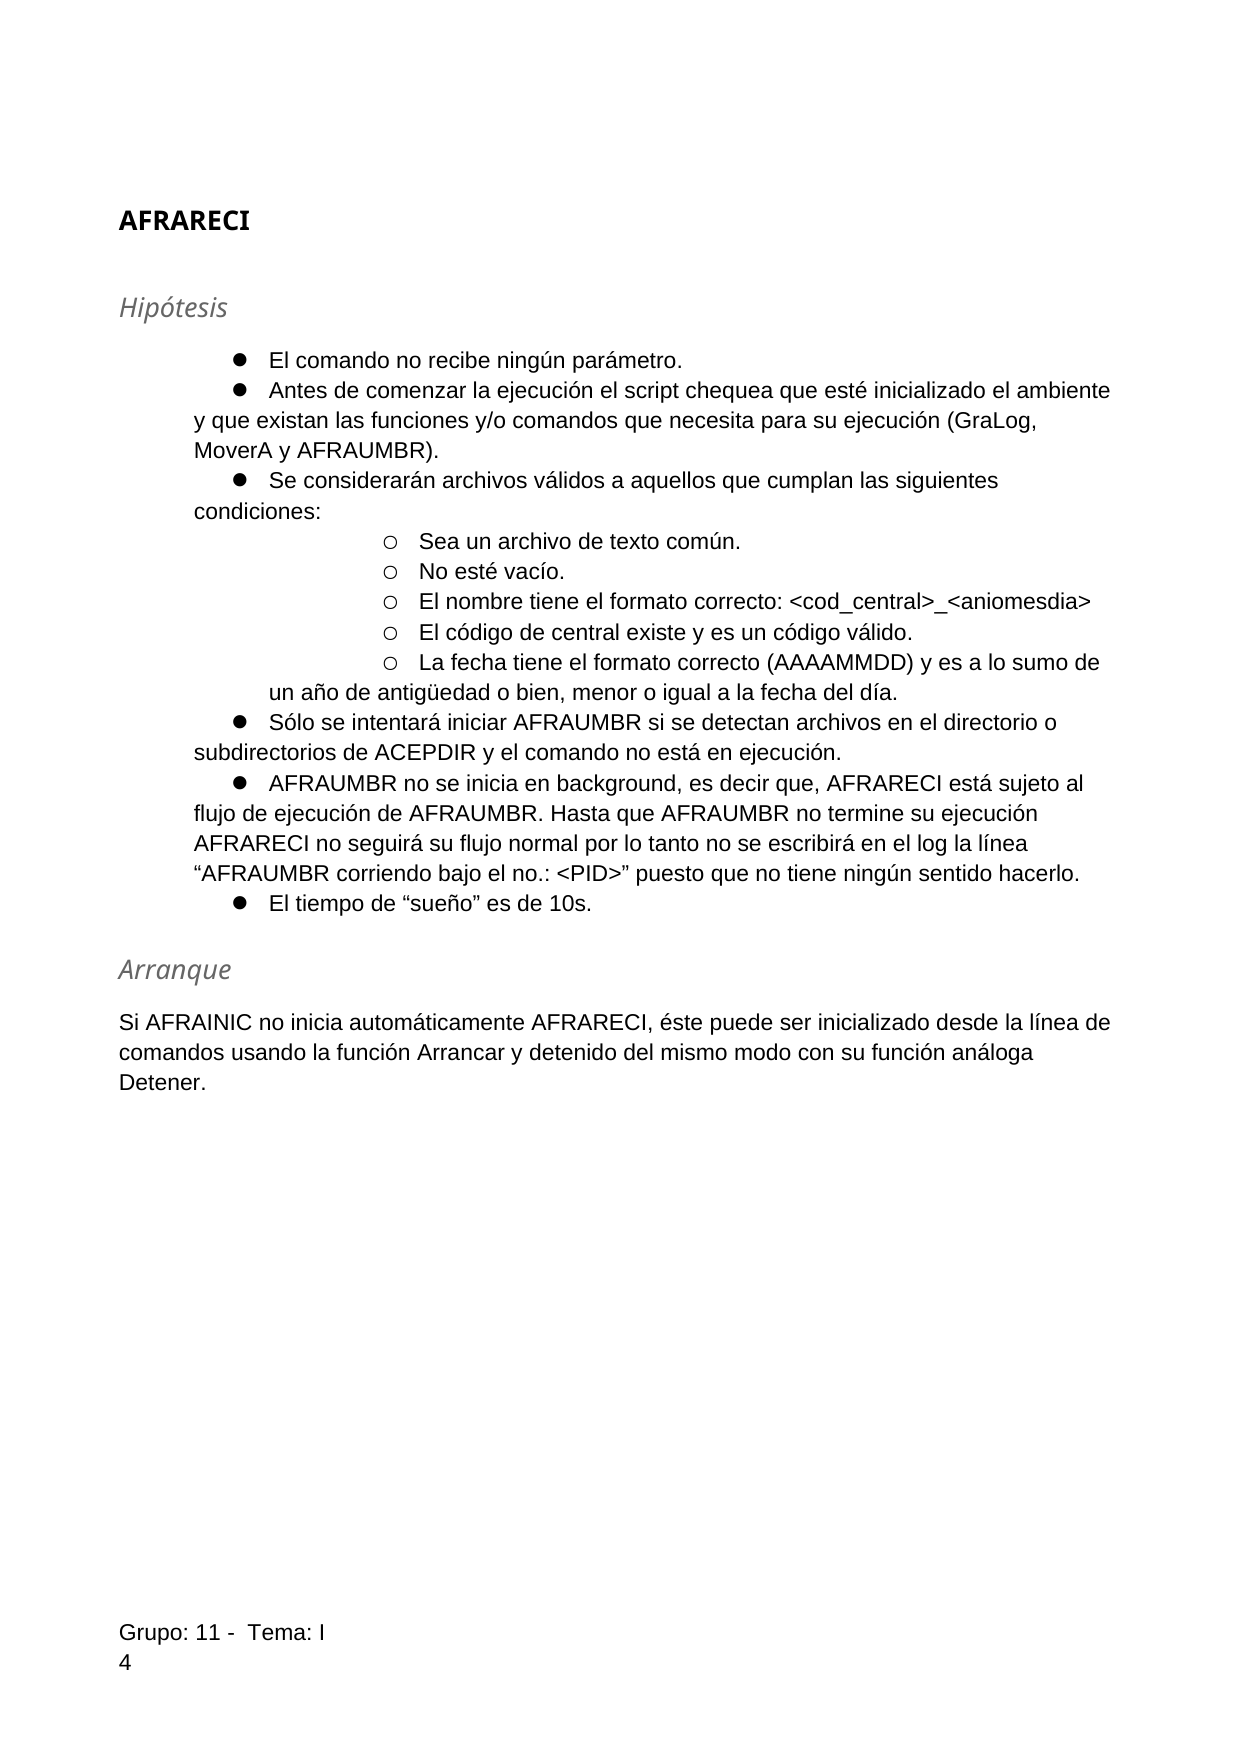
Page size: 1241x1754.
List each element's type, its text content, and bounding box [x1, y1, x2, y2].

text AFRARECI [119, 201, 1121, 238]
list Sólo se intentará iniciar AFRAUMBR si se detectan archivos en el directorio o subdirectorios de ACEPDIR y el comando no está en ejecución. [194, 709, 1121, 766]
list Sea un archivo de texto común. [269, 528, 1121, 554]
list La fecha tiene el formato correcto (AAAAMMDD) y es a lo sumo de un año de antigüedad o bien, menor o igual a la fecha del día. [269, 649, 1121, 705]
text Si AFRAINIC no inicia automáticamente AFRARECI, éste puede ser inicializado desde la línea de comandos usando la función Arrancar y detenido del mismo modo con su función análoga Detener. [119, 1008, 1121, 1095]
text Arranque [119, 951, 1121, 988]
list El nombre tiene el formato correcto: <cod_central>_<aniomesdia> [269, 588, 1121, 615]
text Hipótesis [119, 289, 1121, 326]
list No esté vacío. [269, 558, 1121, 584]
list AFRAUMBR no se inicia en background, es decir que, AFRARECI está sujeto al flujo de ejecución de AFRAUMBR. Hasta que AFRAUMBR no termine su ejecución AFRARECI no seguirá su flujo normal por lo tanto no se escribirá en el log la línea “AFRAUMBR corriendo bajo el no.: <PID>” puesto que no tiene ningún sentido hacerlo. [194, 769, 1121, 887]
list Antes de comenzar la ejecución el script chequea que esté inicializado el ambiente y que existan las funciones y/o comandos que necesita para su ejecución (GraLog, MoverA y AFRAUMBR). [194, 377, 1121, 464]
list El tiempo de “sueño” es de 10s. [194, 890, 1121, 947]
list El comando no recibe ningún parámetro. [194, 347, 1121, 373]
list Se considerarán archivos válidos a aquellos que cumplan las siguientes condiciones: [194, 467, 1121, 524]
list El código de central existe y es un código válido. [269, 618, 1121, 645]
